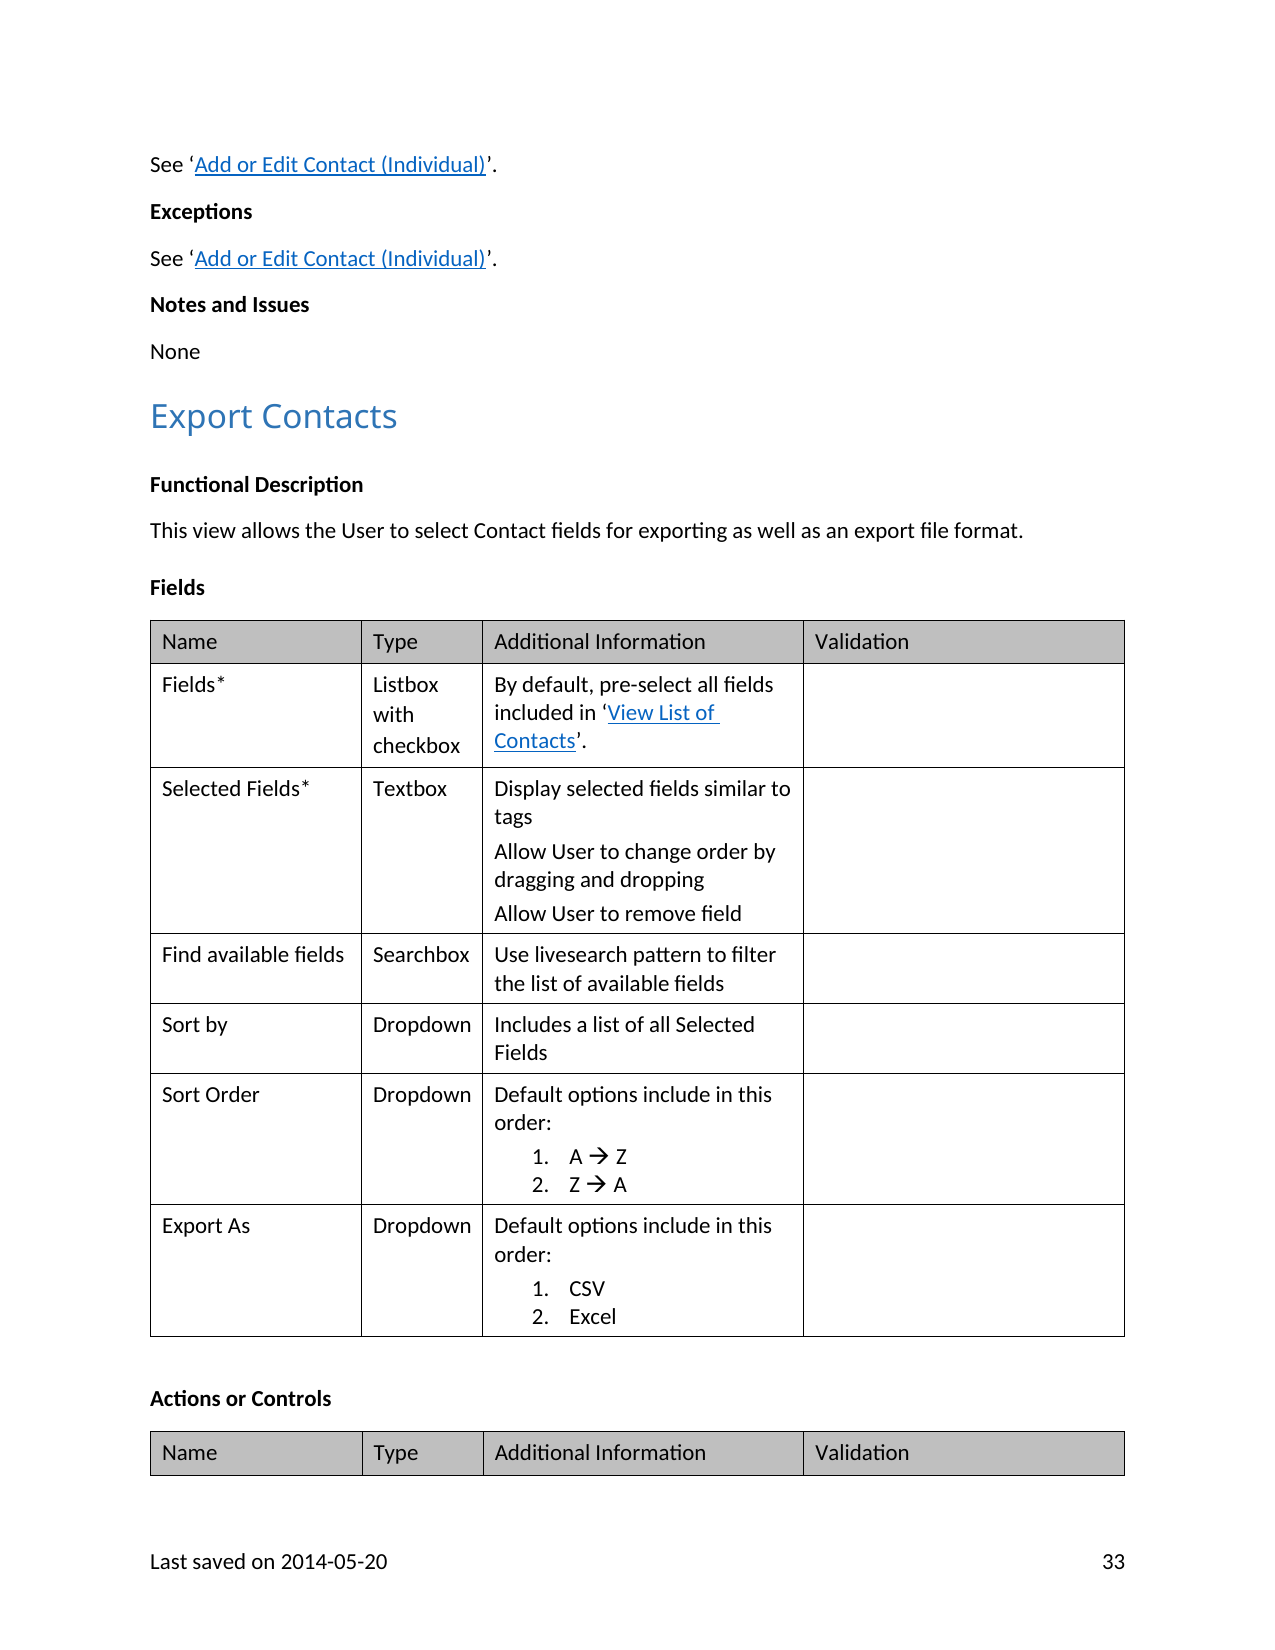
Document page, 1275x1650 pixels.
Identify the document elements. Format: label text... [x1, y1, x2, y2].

table_cell [804, 1004, 1124, 1072]
text Actions or Controls [150, 1384, 1125, 1412]
table_header Name [151, 1432, 362, 1475]
table_cell [804, 1074, 1124, 1204]
table_cell Textbox [362, 768, 482, 933]
text Exceptions [150, 197, 1125, 225]
table_cell Selected Fields* [151, 768, 361, 933]
table_cell Dropdown [362, 1205, 482, 1336]
text Notes and Issues [150, 291, 1125, 319]
table_cell Default options include in this order: A Z Z A [483, 1074, 803, 1204]
table_cell Display selected fields similar to tags Allow User to change order by dragging and dropping Allow User to remove field [483, 768, 803, 933]
table_header Type [363, 1432, 483, 1475]
table_cell Sort Order [151, 1074, 361, 1204]
text Functional Description [150, 470, 1125, 498]
text Fields [150, 573, 1125, 601]
table_header Type [362, 621, 482, 663]
table_header Validation [804, 621, 1124, 663]
text None [150, 337, 1125, 366]
table_cell Find available fields [151, 934, 361, 1003]
table_cell Listbox with checkbox [362, 664, 482, 767]
text This view allows the User to select Contact fields for exporting as well as an export file format. [150, 517, 1125, 544]
table_cell [804, 768, 1124, 933]
table_cell Dropdown [362, 1004, 482, 1072]
table_cell [804, 664, 1124, 767]
table_cell Includes a list of all Selected Fields [483, 1004, 803, 1072]
text See ‘Add or Edit Contact (Individual)’. [150, 244, 1125, 272]
table_cell Sort by [151, 1004, 361, 1072]
table_cell Use livesearch pattern to filter the list of available fields [483, 934, 803, 1003]
table_header Additional Information [483, 621, 803, 663]
text See ‘Add or Edit Contact (Individual)’. [150, 150, 1125, 178]
table_cell Dropdown [362, 1074, 482, 1204]
table_header Validation [804, 1432, 1124, 1475]
table_header Name [151, 621, 361, 663]
table_cell Export As [151, 1205, 361, 1336]
table_cell Fields* [151, 664, 361, 767]
table_cell Searchbox [362, 934, 482, 1003]
table_cell [804, 934, 1124, 1003]
table_header Additional Information [484, 1432, 803, 1475]
subtitle Export Contacts [150, 393, 1125, 438]
table_cell Default options include in this order: CSV Excel [483, 1205, 803, 1336]
table_cell By default, pre-select all fields included in ‘View List of Contacts’. [483, 664, 803, 767]
table_cell [804, 1205, 1124, 1336]
